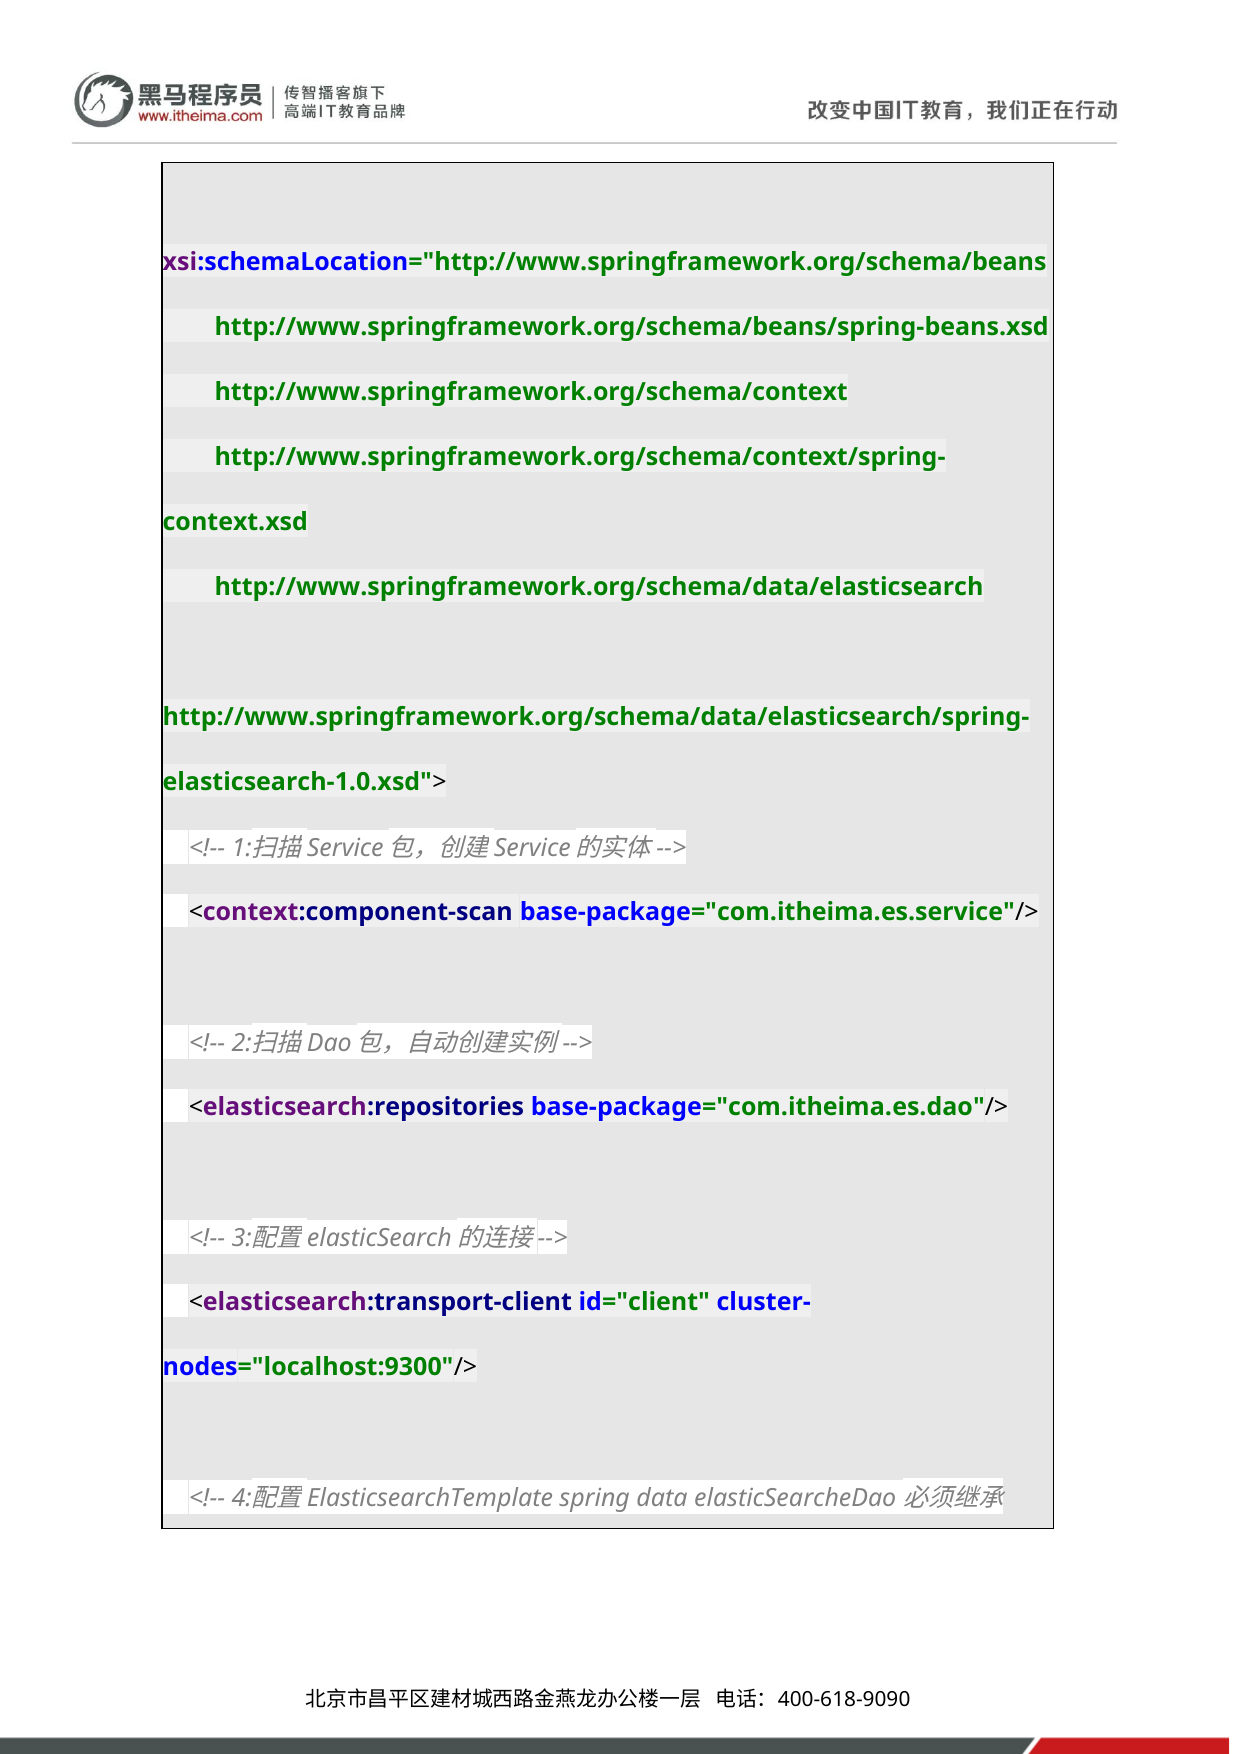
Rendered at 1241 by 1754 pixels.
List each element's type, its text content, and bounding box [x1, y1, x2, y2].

picture [0, 1, 1220, 151]
picture [0, 1678, 1230, 1754]
